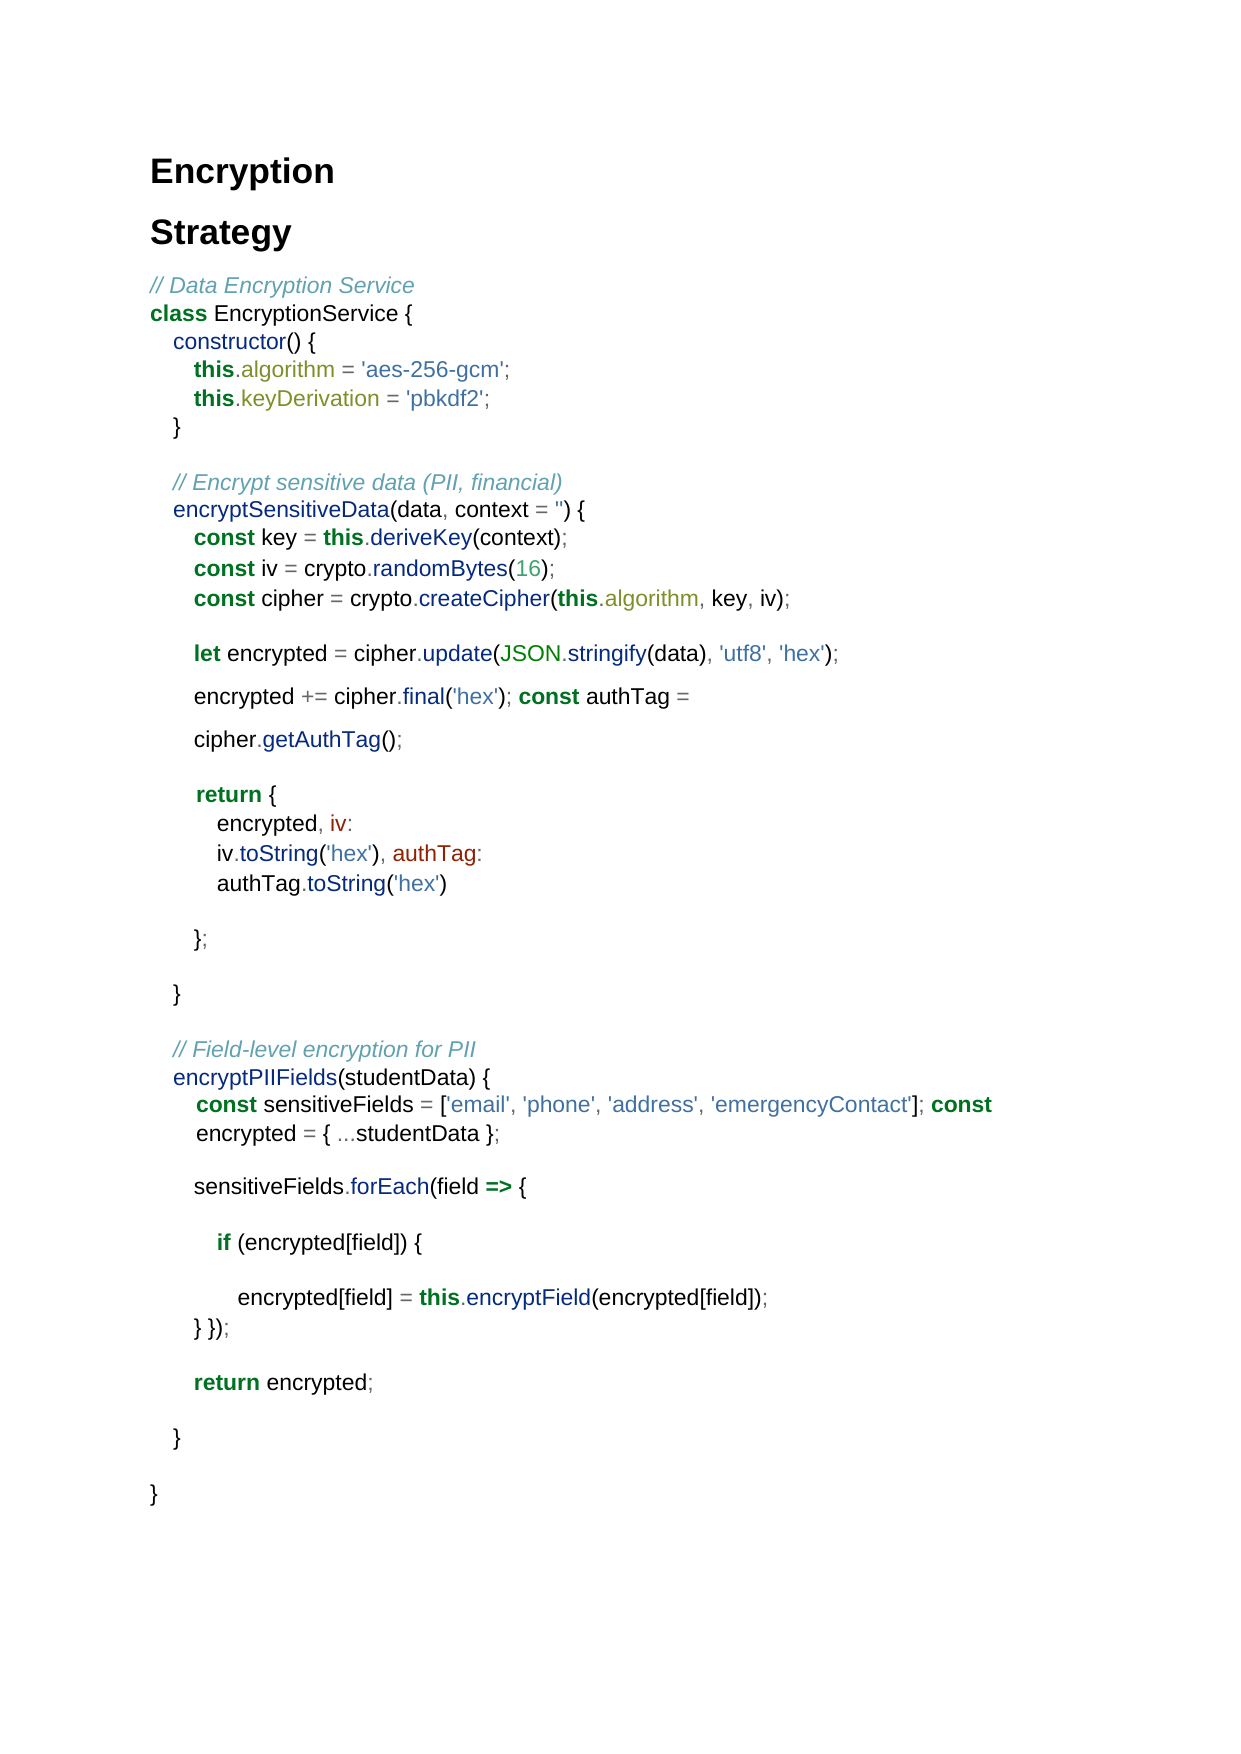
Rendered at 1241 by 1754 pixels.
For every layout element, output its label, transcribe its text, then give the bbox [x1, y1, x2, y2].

text sensitiveFields.forEach(field => { [194, 1173, 1090, 1200]
text return encrypted; [194, 1369, 1090, 1396]
text let encrypted = cipher.update(JSON.stringify(data), 'utf8', 'hex'); encrypted += cipher.final('hex'); const authTag = cipher.getAuthTag(); [194, 640, 867, 752]
text encrypted[field] = this.encryptField(encrypted[field]); } }); [194, 1284, 780, 1340]
text const key = this.deriveKey(context); const iv = crypto.randomBytes(16); [194, 524, 584, 581]
text // Data Encryption Service class EncryptionService { [150, 272, 432, 326]
text // Encrypt sensitive data (PII, financial) encryptSensitiveData(data, context = '') { [173, 468, 617, 523]
text if (encrypted[field]) { [217, 1228, 1090, 1255]
text constructor() { [173, 328, 867, 354]
text const cipher = crypto.createCipher(this.algorithm, key, iv); [194, 585, 1090, 611]
text } [173, 1424, 1090, 1451]
text return { [196, 781, 607, 807]
text encrypted, iv: iv.toString('hex'), authTag: authTag.toString('hex') [217, 809, 507, 896]
text } [150, 1479, 1090, 1506]
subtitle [150, 150, 463, 252]
text const sensitiveFields = ['email', 'phone', 'address', 'emergencyContact']; const encrypted = { ...studentData }; [196, 1091, 998, 1146]
text } [173, 980, 1090, 1007]
text } [173, 413, 1090, 439]
text // Field-level encryption for PII encryptPIIFields(studentData) { [173, 1036, 617, 1090]
text }; [194, 925, 1090, 952]
text this.algorithm = 'aes-256-gcm'; this.keyDerivation = 'pbkdf2'; [194, 356, 671, 411]
